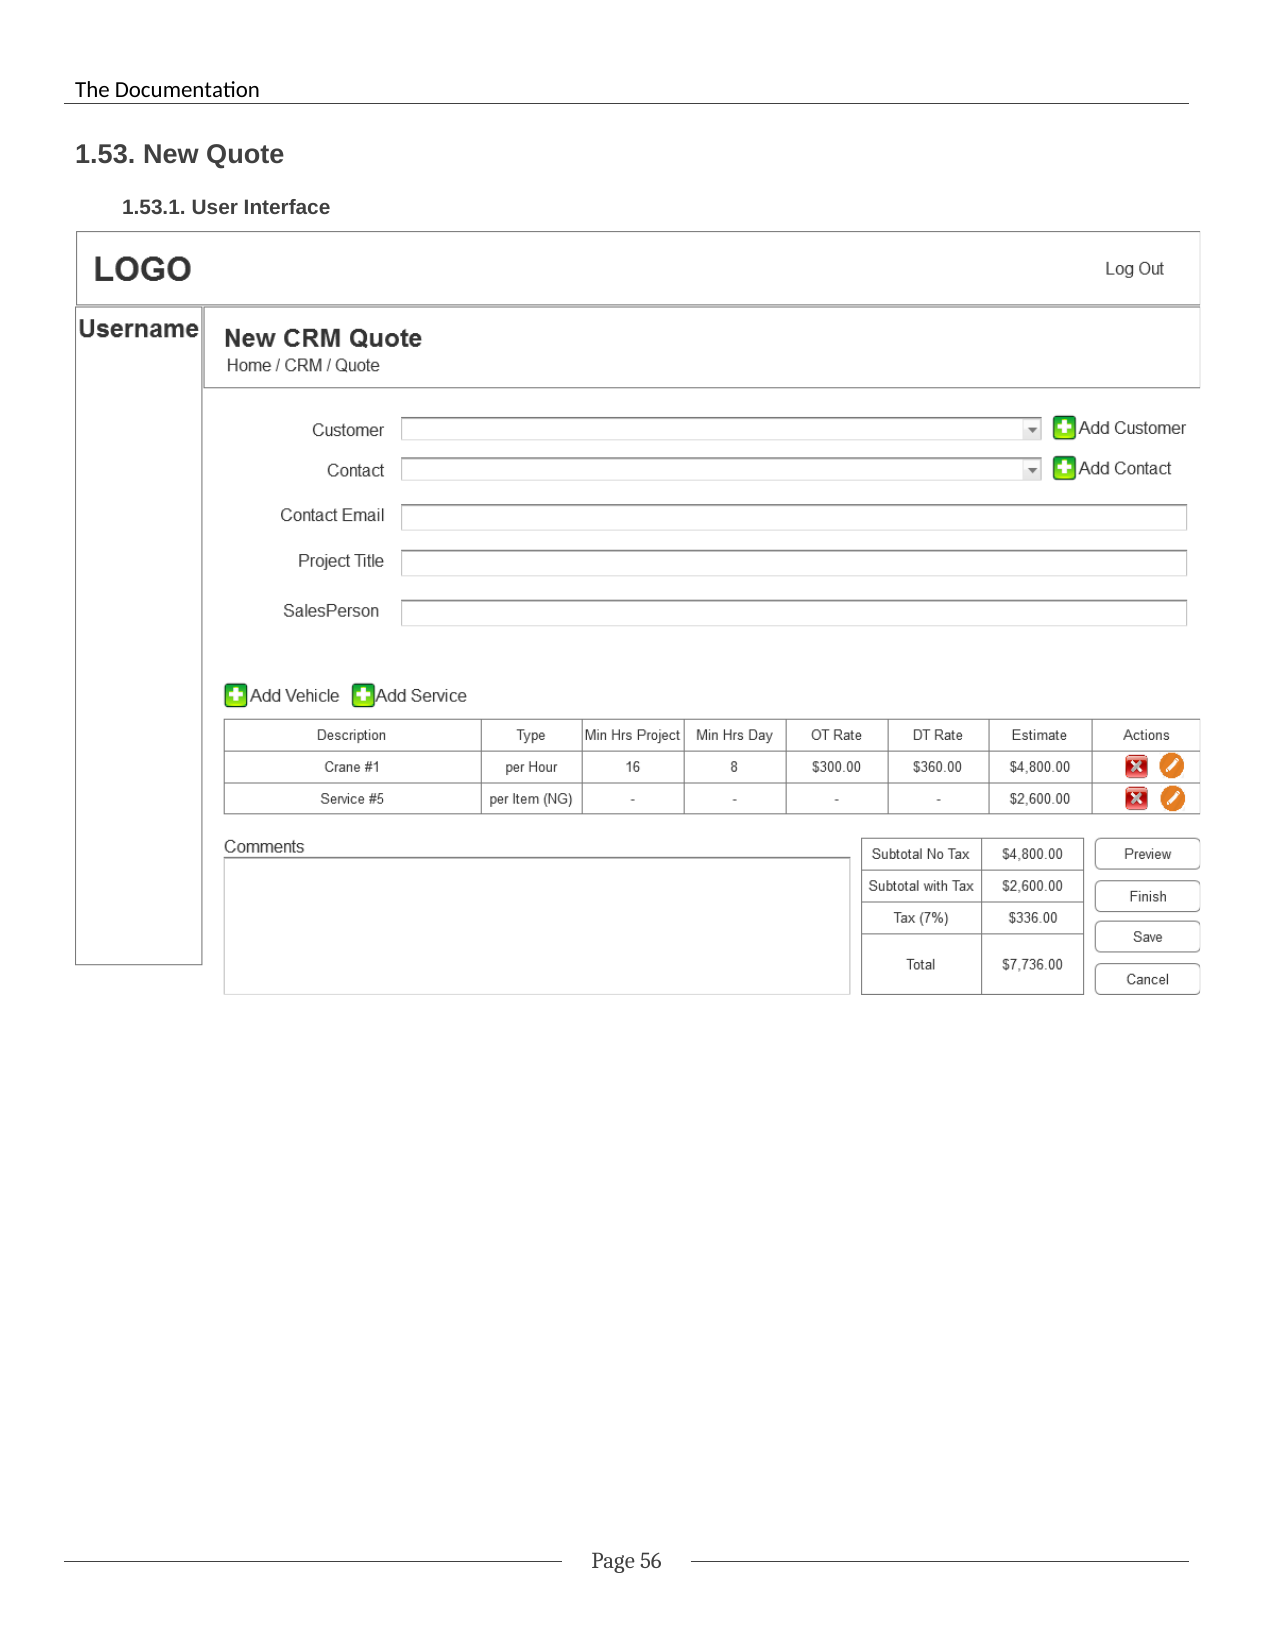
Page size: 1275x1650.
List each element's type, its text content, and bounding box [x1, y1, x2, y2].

picture [75, 231, 1200, 995]
subtitle New Quote [75, 138, 1200, 169]
subtitle User Interface [122, 194, 1200, 218]
